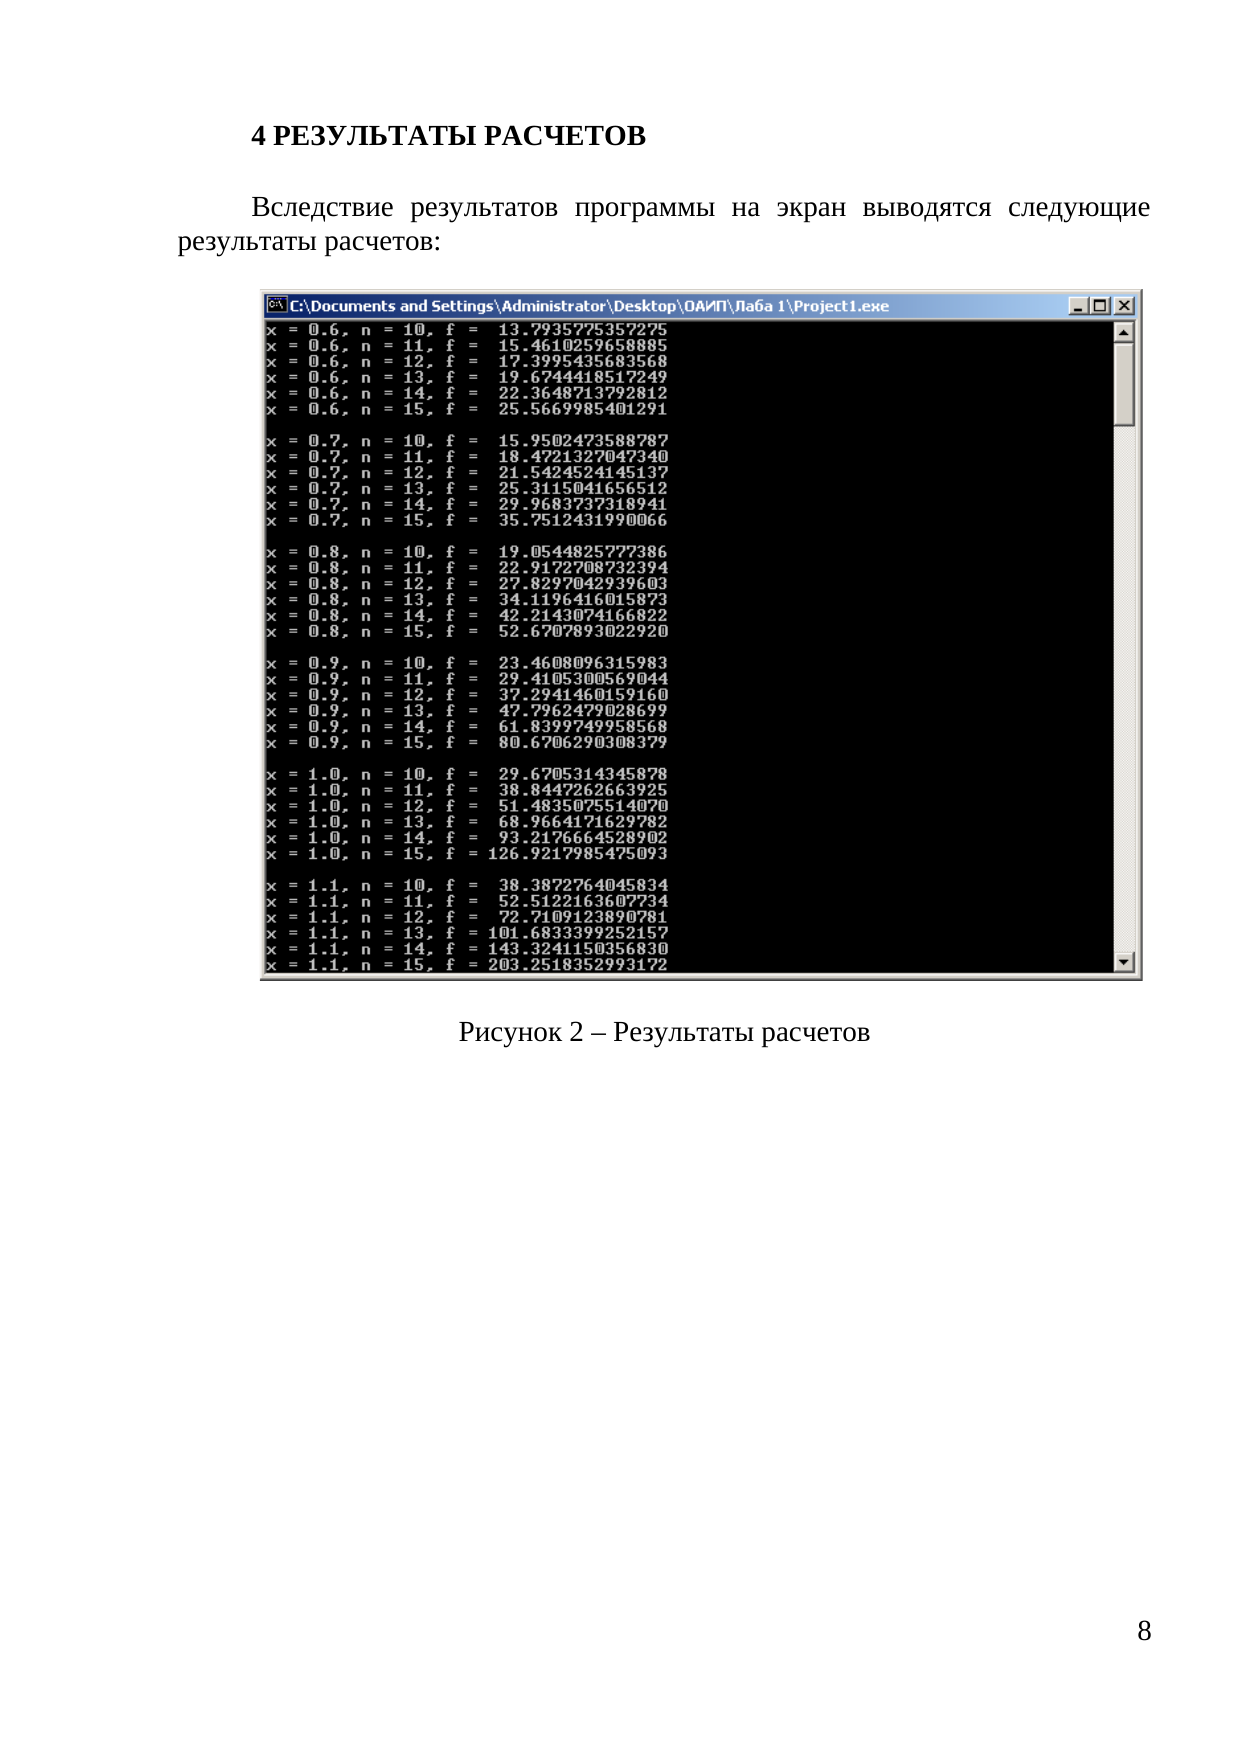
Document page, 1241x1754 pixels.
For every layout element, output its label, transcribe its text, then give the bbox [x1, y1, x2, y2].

subtitle Результаты расчетов [251, 118, 1152, 152]
picture [259, 289, 1143, 981]
text Вследствие результатов программы на экран выводятся следующие результаты расчетов: [177, 189, 1152, 256]
text Рисунок 2 – Результаты расчетов [177, 1014, 1152, 1048]
